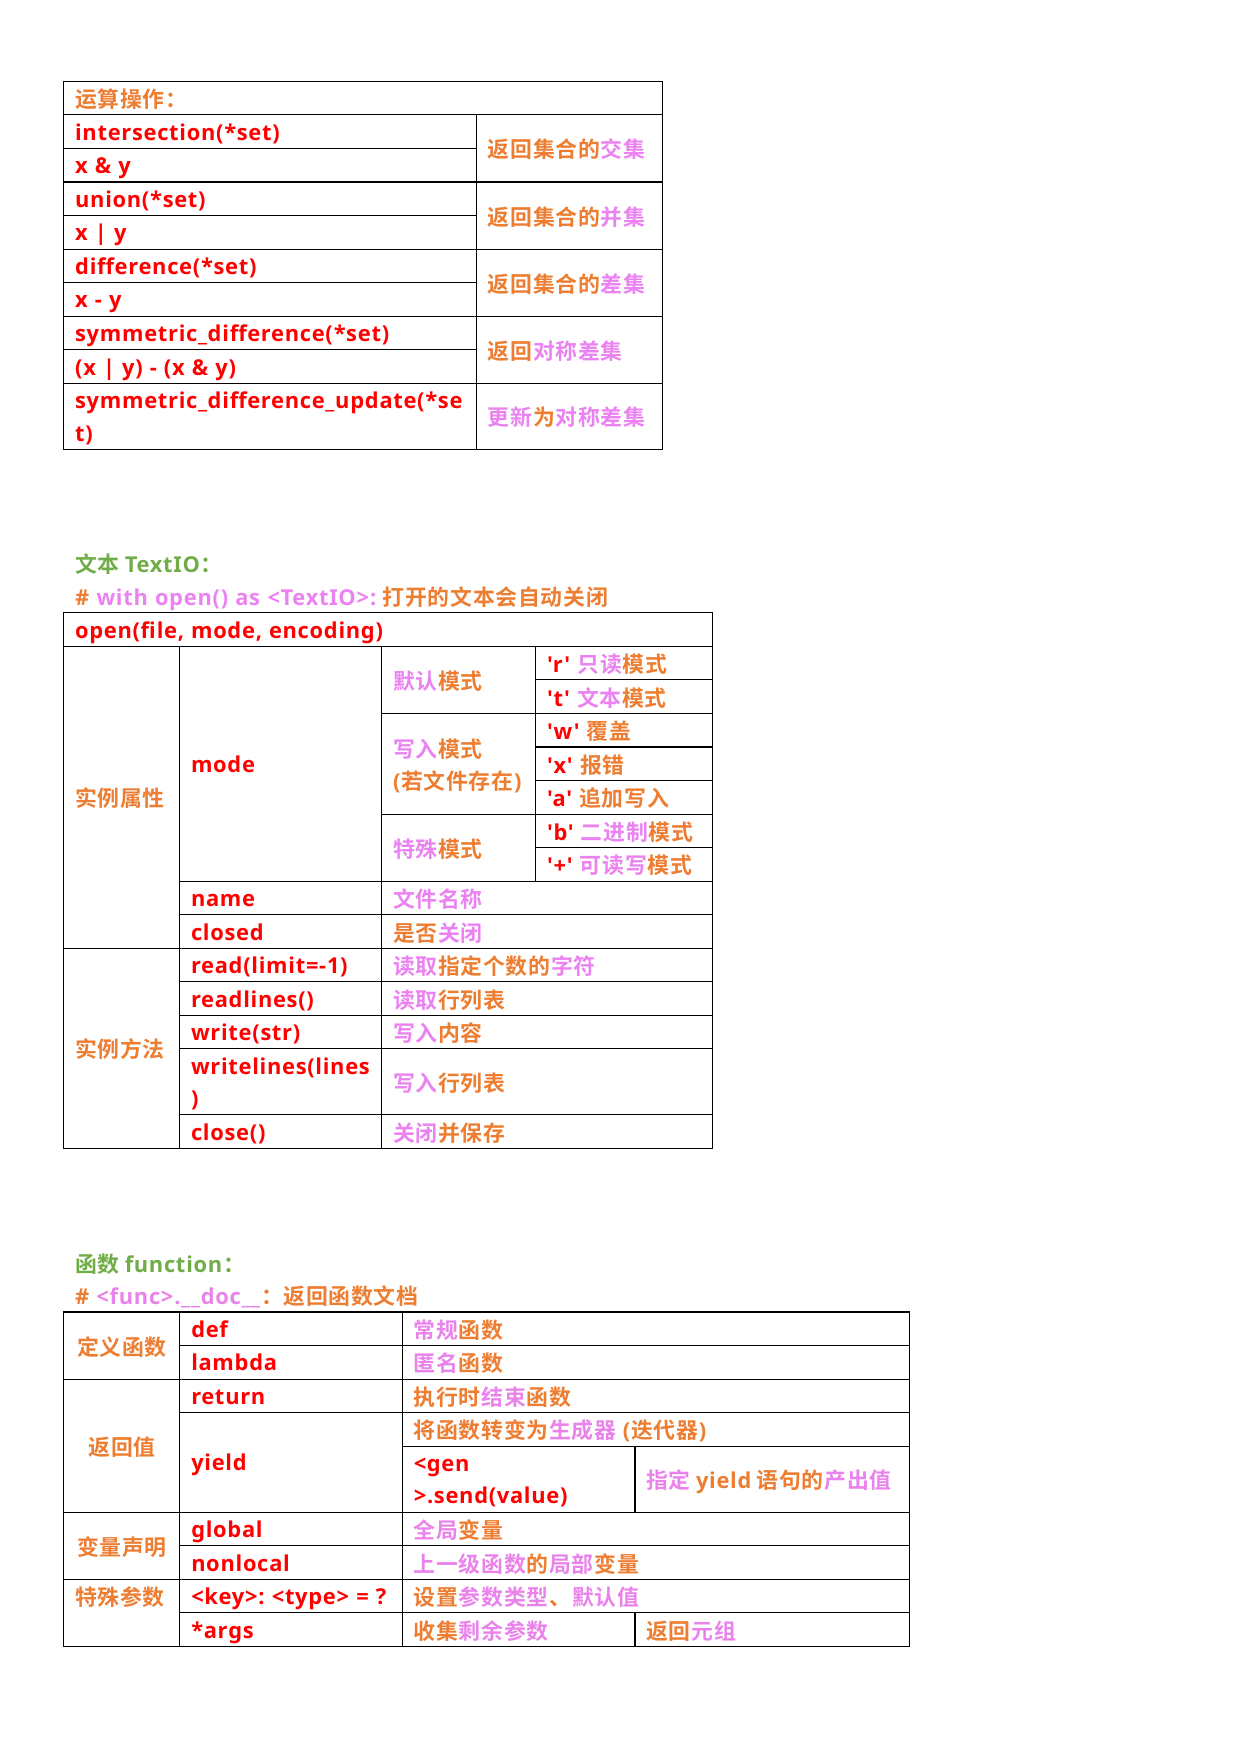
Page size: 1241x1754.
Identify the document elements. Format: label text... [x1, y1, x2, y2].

table_cell <gen>.send(value) [403, 1447, 634, 1512]
table_cell *args [180, 1613, 402, 1646]
table_cell readlines() [180, 982, 381, 1015]
table_cell 写入内容 [382, 1016, 712, 1048]
table_cell 指定yield语句的产出值 [636, 1447, 909, 1512]
table_cell x & y [64, 149, 476, 181]
table_header open(file, mode, encoding) [64, 613, 712, 646]
table_cell 特殊参数 [64, 1580, 179, 1646]
table_cell 返回对称差集 [477, 317, 662, 383]
table_cell x - y [64, 283, 476, 316]
table_cell 匿名函数 [403, 1346, 909, 1378]
table_cell 返回元组 [636, 1613, 909, 1646]
table_cell union(*set) [64, 183, 476, 215]
table_cell '+' 可读写模式 [536, 848, 712, 881]
table_cell 'a' 追加写入 [536, 781, 712, 813]
table_cell 执行时结束函数 [403, 1380, 909, 1412]
table_cell close() [180, 1115, 381, 1148]
table_cell 'b' 二进制模式 [536, 815, 712, 847]
table_cell 全局变量 [403, 1513, 909, 1545]
table_cell 'r' 只读模式 [536, 647, 712, 679]
table_header def [180, 1313, 402, 1345]
table_cell 实例属性 [64, 647, 179, 948]
table_cell difference(*set) [64, 250, 476, 282]
table_cell (x | y) - (x & y) [64, 350, 476, 383]
text # <func>.__doc__：返回函数文档 [75, 1279, 1165, 1311]
table_cell symmetric_difference(*set) [64, 317, 476, 349]
table_cell writelines(lines) [180, 1049, 381, 1114]
table_cell 收集剩余参数 [403, 1613, 634, 1646]
table_cell 更新为对称差集 [477, 384, 662, 449]
table_cell 文件名称 [382, 882, 712, 914]
table_cell 将函数转变为生成器 (迭代器) [403, 1413, 909, 1446]
table_header 运算操作： [64, 82, 662, 114]
table_cell global [180, 1513, 402, 1545]
table_cell 返回值 [64, 1380, 179, 1512]
table_cell nonlocal [180, 1546, 402, 1579]
table_cell 't' 文本模式 [536, 680, 712, 713]
table_cell read(limit=-1) [180, 949, 381, 981]
table_cell 返回集合的差集 [477, 250, 662, 316]
table_cell 写入行列表 [382, 1049, 712, 1114]
table_cell mode [180, 647, 381, 881]
table_cell 是否关闭 [382, 915, 712, 948]
table_cell 读取指定个数的字符 [382, 949, 712, 981]
table_cell 默认模式 [382, 647, 535, 713]
table_cell intersection(*set) [64, 115, 476, 148]
table_cell 设置参数类型、默认值 [403, 1580, 909, 1612]
text 文本TextIO： [75, 547, 1165, 580]
table_cell 上一级函数的局部变量 [403, 1546, 909, 1579]
table_cell closed [180, 915, 381, 948]
table_cell <key>: <type> = ? [180, 1580, 402, 1612]
table_header 常规函数 [403, 1313, 909, 1345]
table_cell yield [180, 1413, 402, 1512]
table_cell symmetric_difference_update(*set) [64, 384, 476, 449]
table_cell 'x' 报错 [536, 748, 712, 780]
table_header 定义函数 [64, 1313, 179, 1378]
text # with open() as <TextIO>: 打开的文本会自动关闭 [75, 580, 1165, 612]
text 函数function： [75, 1246, 1165, 1279]
table_cell lambda [180, 1346, 402, 1378]
table_cell 写入模式 (若文件存在) [382, 714, 535, 813]
table_cell 关闭并保存 [382, 1115, 712, 1148]
table_cell 读取行列表 [382, 982, 712, 1015]
table_cell 'w' 覆盖 [536, 714, 712, 746]
table_cell write(str) [180, 1016, 381, 1048]
table_cell 实例方法 [64, 949, 179, 1148]
table_cell 返回集合的交集 [477, 115, 662, 181]
table_cell return [180, 1380, 402, 1412]
table_cell 变量声明 [64, 1513, 179, 1579]
table_cell x | y [64, 216, 476, 248]
table_cell 返回集合的并集 [477, 183, 662, 248]
table_cell 特殊模式 [382, 815, 535, 881]
table_cell name [180, 882, 381, 914]
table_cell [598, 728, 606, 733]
